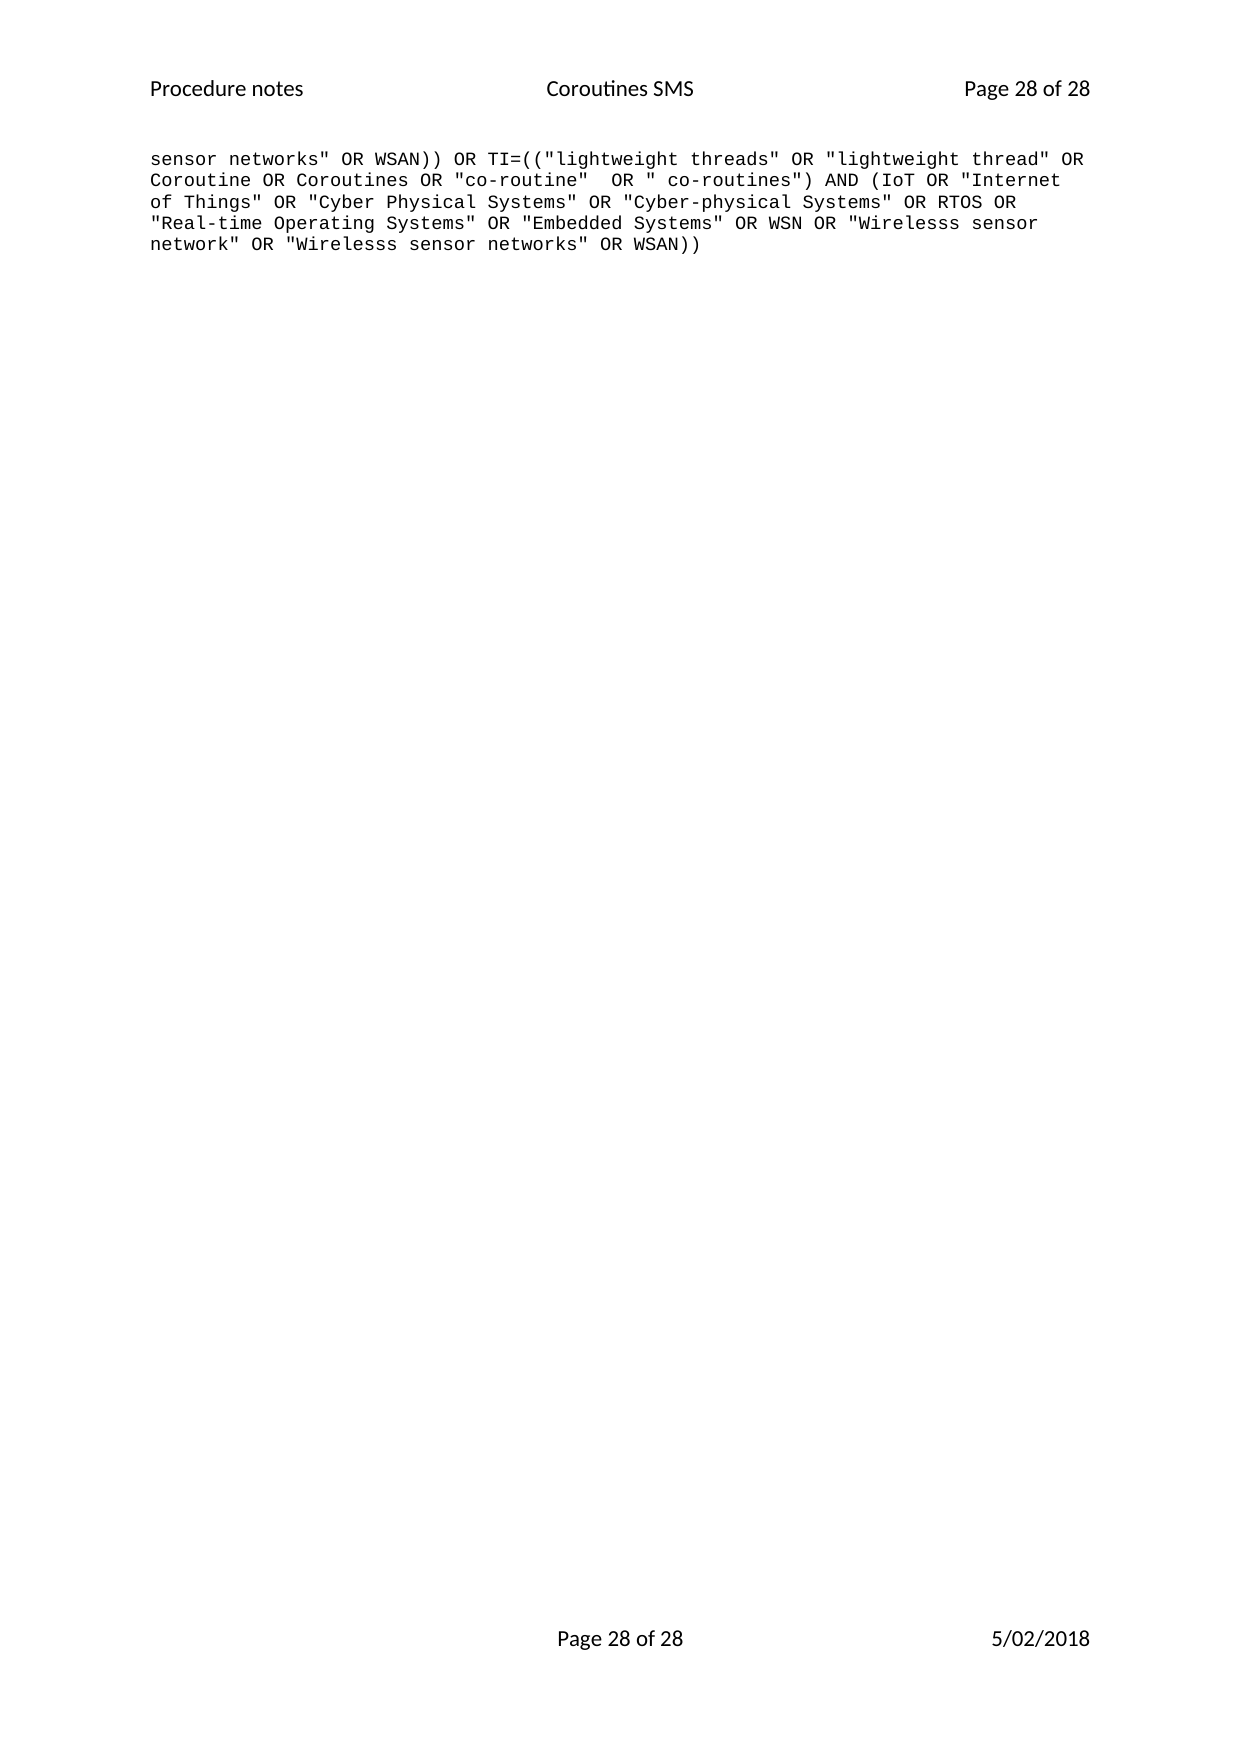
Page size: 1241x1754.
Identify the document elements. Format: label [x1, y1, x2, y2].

text [150, 150, 1090, 256]
